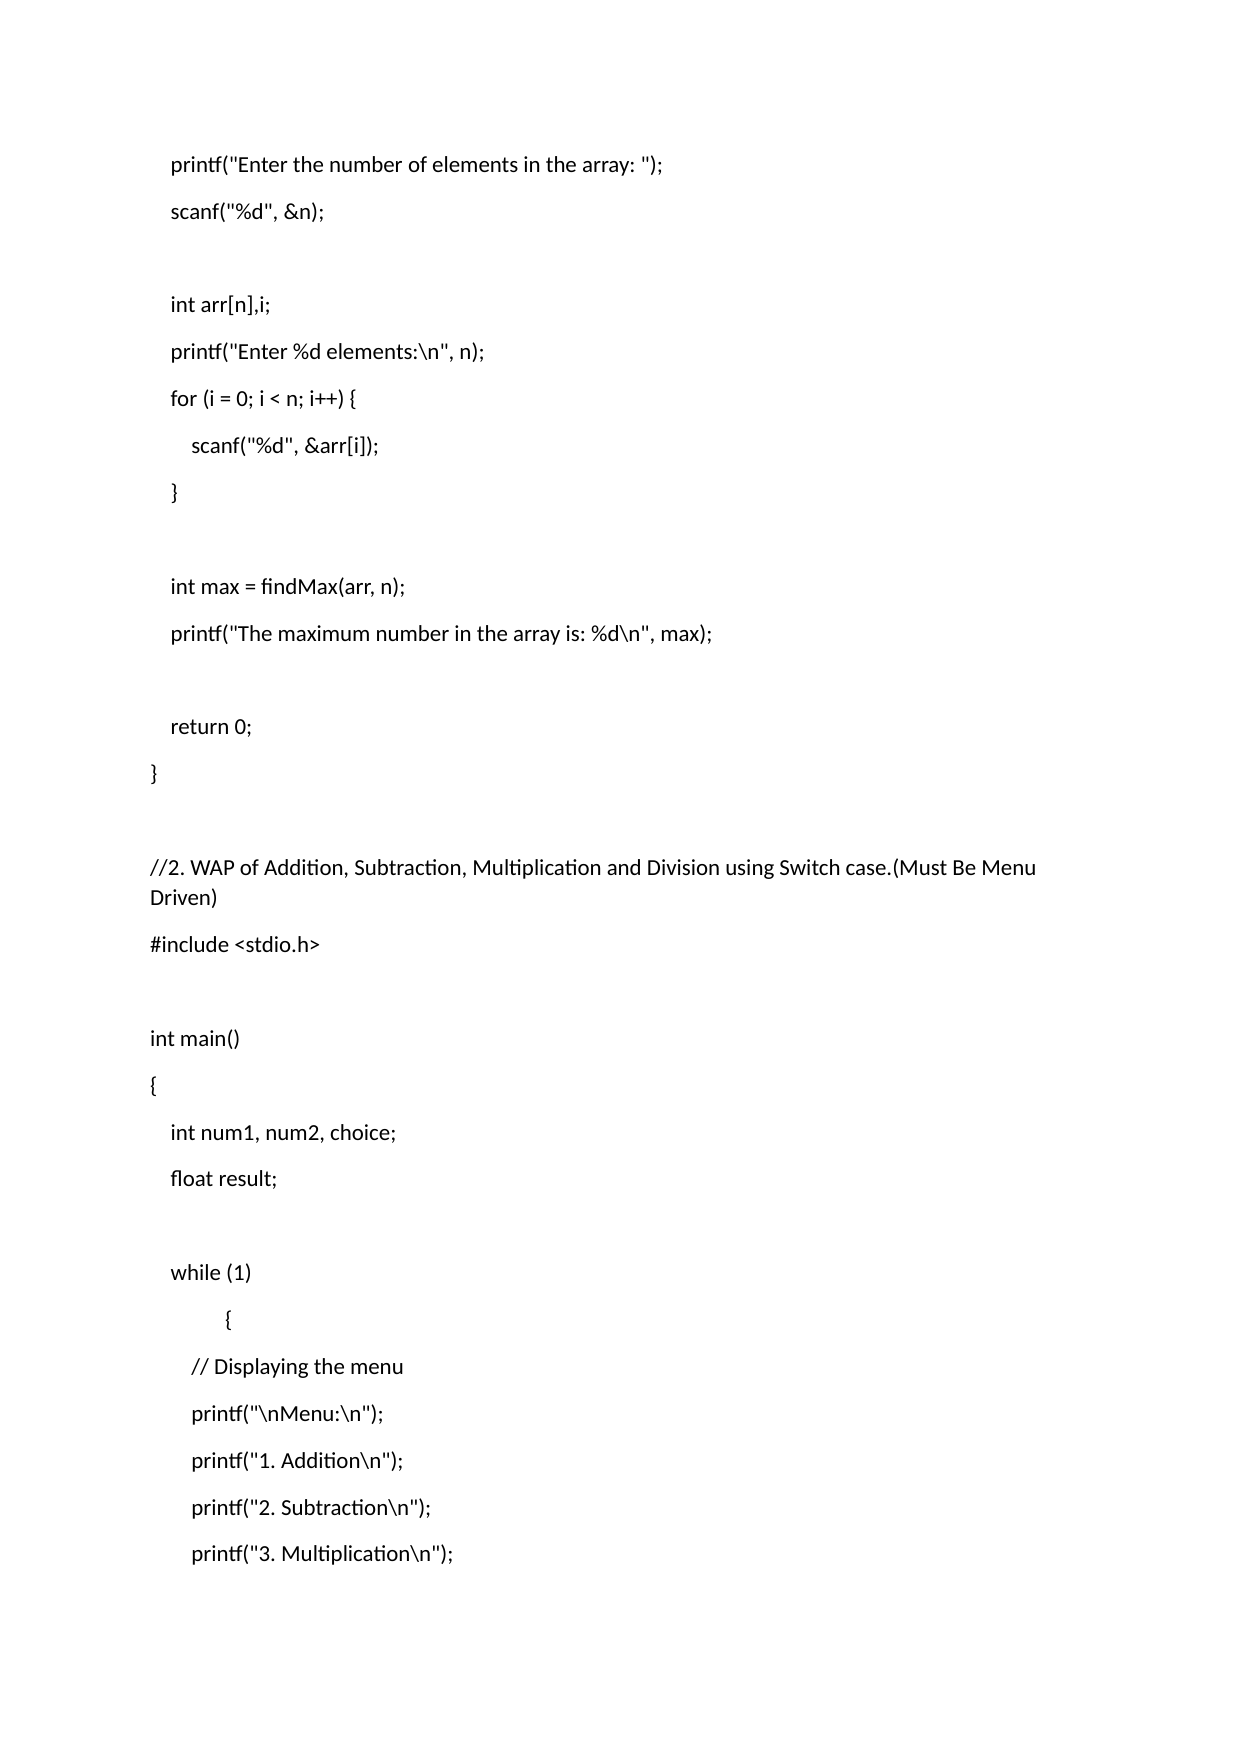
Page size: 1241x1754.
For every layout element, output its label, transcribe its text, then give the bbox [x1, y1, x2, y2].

text #include <stdio.h> [150, 930, 1090, 958]
text // Displaying the menu [150, 1352, 1090, 1380]
text { [150, 1071, 1090, 1099]
text scanf("%d", &n); [150, 197, 1090, 225]
text printf("2. Subtraction\n"); [150, 1493, 1090, 1521]
text int num1, num2, choice; [150, 1118, 1090, 1146]
text printf("1. Addition\n"); [150, 1446, 1090, 1474]
text printf("\nMenu:\n"); [150, 1399, 1090, 1427]
text int arr[n],i; [150, 291, 1090, 319]
text //2. WAP of Addition, Subtraction, Multiplication and Division using Switch case.(Must Be Menu Driven) [150, 853, 1090, 911]
text printf("Enter %d elements:\n", n); [150, 337, 1090, 366]
text int max = findMax(arr, n); [150, 572, 1090, 600]
text float result; [150, 1164, 1090, 1193]
text return 0; [150, 712, 1090, 741]
text printf("The maximum number in the array is: %d\n", max); [150, 619, 1090, 647]
text { [150, 1305, 1090, 1333]
text while (1) [150, 1258, 1090, 1286]
text } [150, 478, 1090, 506]
text for (i = 0; i < n; i++) { [150, 384, 1090, 412]
text int main() [150, 1024, 1090, 1052]
text printf("Enter the number of elements in the array: "); [150, 150, 1090, 178]
text } [150, 759, 1090, 787]
text scanf("%d", &arr[i]); [150, 431, 1090, 459]
text printf("3. Multiplication\n"); [150, 1539, 1090, 1568]
